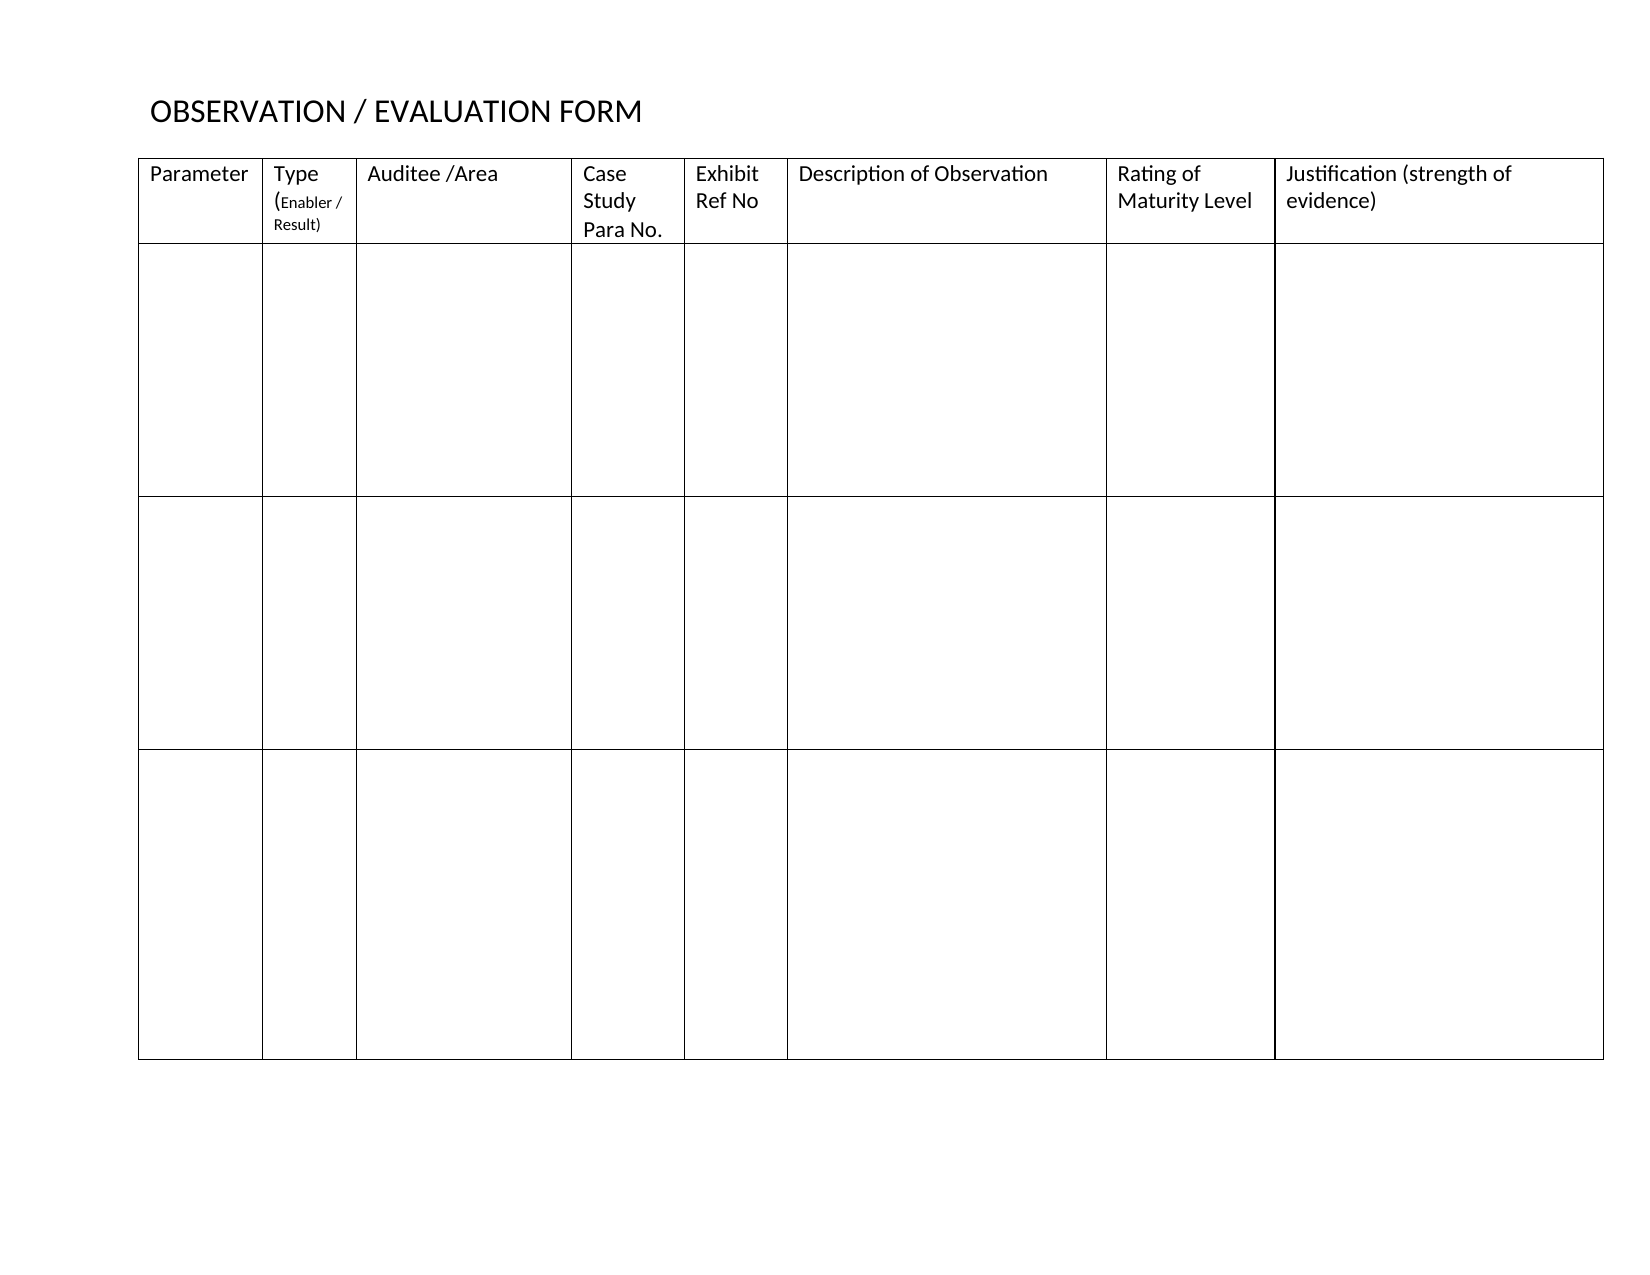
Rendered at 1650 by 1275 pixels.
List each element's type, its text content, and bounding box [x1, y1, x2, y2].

table_cell [1107, 750, 1274, 1058]
table_cell [357, 244, 571, 496]
table_header Description of Observation [788, 159, 1106, 243]
table_cell [685, 497, 787, 749]
table_header Case Study Para No. [572, 159, 684, 243]
table_header Justification (strength of evidence) [1276, 159, 1603, 243]
table_cell [788, 244, 1106, 496]
table_cell [139, 244, 262, 496]
table_header Parameter [139, 159, 262, 243]
table_cell [139, 750, 262, 1058]
table_cell [572, 244, 684, 496]
table_header Exhibit Ref No [685, 159, 787, 243]
table_header Type (Enabler / Result) [263, 159, 356, 243]
table_header Rating of Maturity Level [1107, 159, 1274, 243]
table_cell [1107, 497, 1274, 749]
table_cell [263, 750, 356, 1058]
table_cell [685, 750, 787, 1058]
table_cell [685, 244, 787, 496]
table_cell [572, 497, 684, 749]
table_cell [788, 750, 1106, 1058]
table_cell [263, 497, 356, 749]
table_cell [1276, 497, 1603, 749]
table_cell [263, 244, 356, 496]
table_cell [788, 497, 1106, 749]
table_cell [357, 497, 571, 749]
table_header Auditee /Area [357, 159, 571, 243]
table_cell [572, 750, 684, 1058]
table_cell [139, 497, 262, 749]
table_cell [357, 750, 571, 1058]
table_cell [1107, 244, 1274, 496]
table_cell [1276, 244, 1603, 496]
table_cell [1276, 750, 1603, 1058]
text OBSERVATION / EVALUATION FORM [150, 90, 1500, 131]
